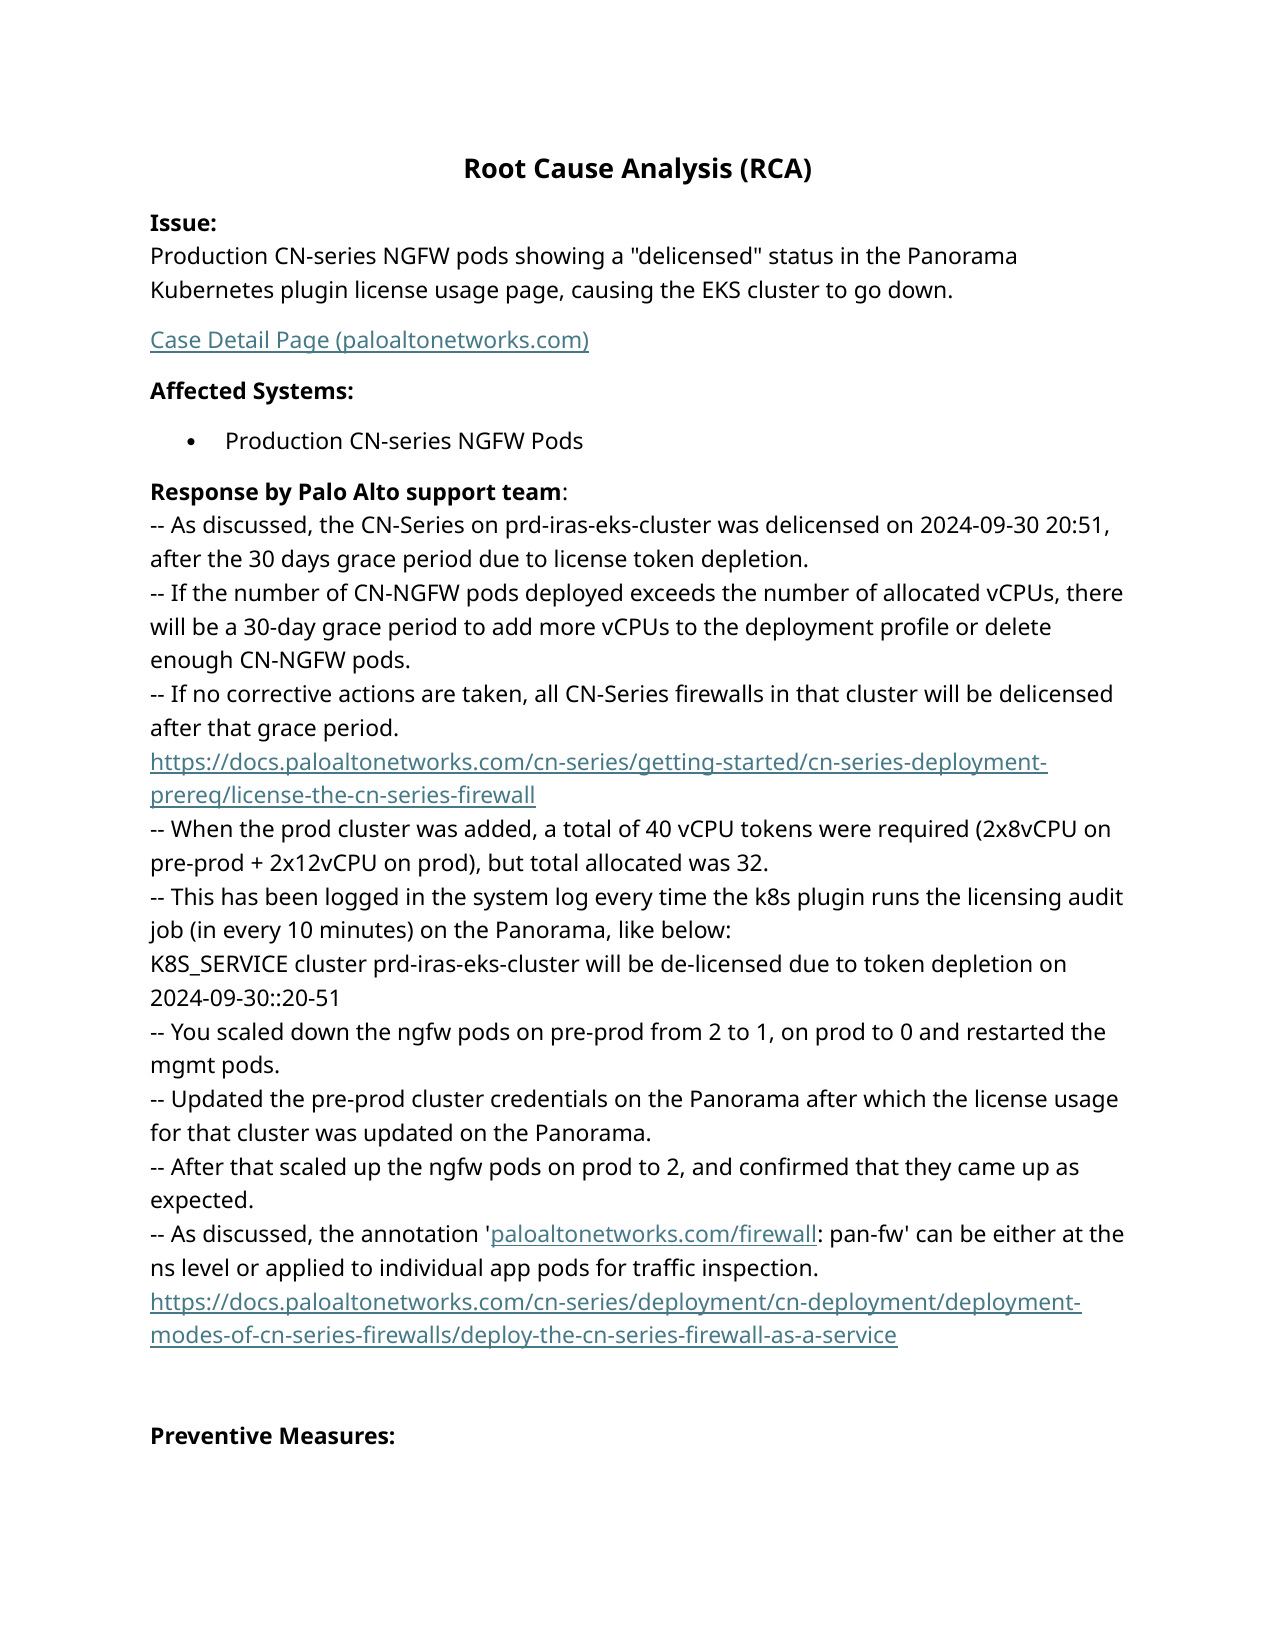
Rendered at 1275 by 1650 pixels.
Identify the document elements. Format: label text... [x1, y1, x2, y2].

text Root Cause Analysis (RCA) [150, 150, 1125, 187]
text Case Detail Page (paloaltonetworks.com) [150, 324, 1125, 356]
text Affected Systems: [150, 375, 1125, 406]
text Response by Palo Alto support team: -- As discussed, the CN-Series on prd-iras-eks-cluster was delicensed on 2024-09-30 20:51, after the 30 days grace period due to license token depletion. -- If the number of CN-NGFW pods deployed exceeds the number of allocated vCPUs, there will be a 30-day grace period to add more vCPUs to the deployment profile or delete enough CN-NGFW pods. -- If no corrective actions are taken, all CN-Series firewalls in that cluster will be delicensed after that grace period. https://docs.paloaltonetworks.com/cn-series/getting-started/cn-series-deployment-prereq/license-the-cn-series-firewall -- When the prod cluster was added, a total of 40 vCPU tokens were required (2x8vCPU on pre-prod + 2x12vCPU on prod), but total allocated was 32. -- This has been logged in the system log every time the k8s plugin runs the licensing audit job (in every 10 minutes) on the Panorama, like below: K8S_SERVICE cluster prd-iras-eks-cluster will be de-licensed due to token depletion on 2024-09-30::20-51 -- You scaled down the ngfw pods on pre-prod from 2 to 1, on prod to 0 and restarted the mgmt pods. -- Updated the pre-prod cluster credentials on the Panorama after which the license usage for that cluster was updated on the Panorama. -- After that scaled up the ngfw pods on prod to 2, and confirmed that they came up as expected. -- As discussed, the annotation 'paloaltonetworks.com/firewall: pan-fw' can be either at the ns level or applied to individual app pods for traffic inspection. https://docs.paloaltonetworks.com/cn-series/deployment/cn-deployment/deployment-modes-of-cn-series-firewalls/deploy-the-cn-series-firewall-as-a-service [150, 476, 1125, 1351]
text Issue: Production CN-series NGFW pods showing a "delicensed" status in the Panorama Kubernetes plugin license usage page, causing the EKS cluster to go down. [150, 206, 1125, 305]
text Preventive Measures: [150, 1420, 1125, 1451]
list Production CN-series NGFW Pods [187, 425, 1125, 456]
